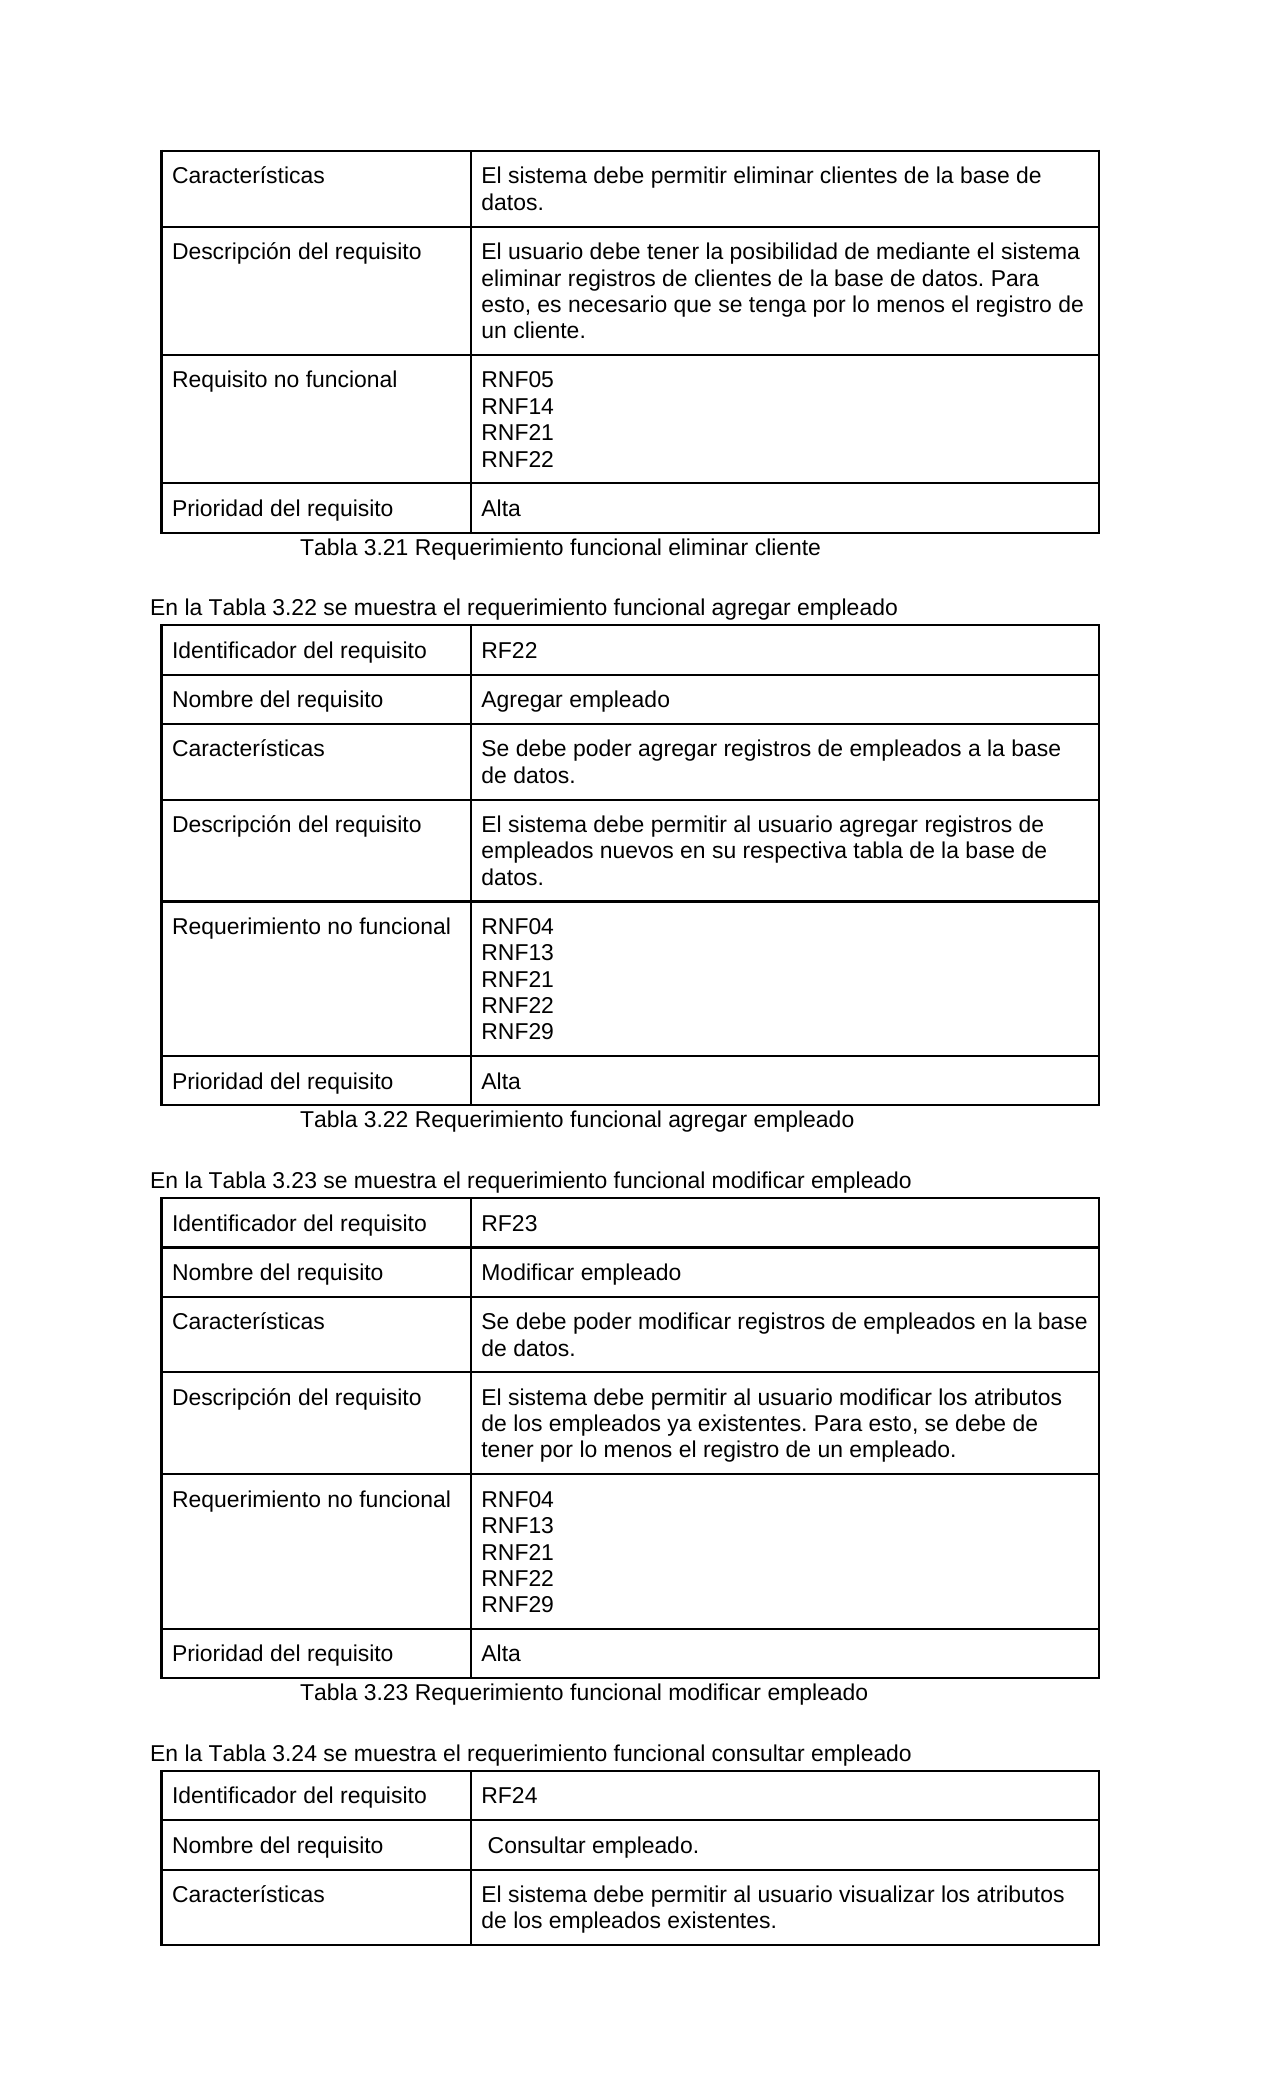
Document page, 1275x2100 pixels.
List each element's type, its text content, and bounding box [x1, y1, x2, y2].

table_cell El usuario debe tener la posibilidad de mediante el sistema eliminar registros de clientes de la base de datos. Para esto, es necesario que se tenga por lo menos el registro de un cliente. [472, 228, 1098, 354]
text Tabla 3.22 Requerimiento funcional agregar empleado [150, 1106, 1125, 1133]
table_cell El sistema debe permitir al usuario visualizar los atributos de los empleados existentes. [472, 1871, 1098, 1944]
table_header RF23 [472, 1199, 1098, 1246]
table_cell Requisito no funcional [163, 356, 470, 482]
table_cell Descripción del requisito [163, 1373, 470, 1473]
table_header Identificador del requisito [163, 626, 470, 673]
table_header RF22 [472, 626, 1098, 673]
table_cell Modificar empleado [472, 1249, 1098, 1296]
table_cell Nombre del requisito [163, 1249, 470, 1296]
table_cell Prioridad del requisito [163, 1630, 470, 1677]
table_cell Características [163, 152, 470, 226]
table_header RF24 [472, 1772, 1098, 1819]
table_cell Alta [472, 1630, 1098, 1677]
table_cell Prioridad del requisito [163, 484, 470, 532]
table_cell Prioridad del requisito [163, 1057, 470, 1104]
table_cell Consultar empleado. [472, 1821, 1098, 1868]
table_cell Requerimiento no funcional [163, 1475, 470, 1628]
table_cell Descripción del requisito [163, 228, 470, 354]
table_cell Nombre del requisito [163, 1821, 470, 1868]
table_cell El sistema debe permitir al usuario modificar los atributos de los empleados ya existentes. Para esto, se debe de tener por lo menos el registro de un empleado. [472, 1373, 1098, 1473]
table_header Identificador del requisito [163, 1772, 470, 1819]
table_cell RNF04 RNF13 RNF21 RNF22 RNF29 [472, 1475, 1098, 1628]
table_cell RNF05 RNF14 RNF21 RNF22 [472, 356, 1098, 482]
table_cell Nombre del requisito [163, 676, 470, 723]
table_cell Características [163, 725, 470, 798]
text En la Tabla 3.24 se muestra el requerimiento funcional consultar empleado [150, 1740, 1125, 1766]
text En la Tabla 3.22 se muestra el requerimiento funcional agregar empleado [150, 594, 1125, 620]
table_cell Características [163, 1871, 470, 1944]
text Tabla 3.21 Requerimiento funcional eliminar cliente [150, 534, 1125, 560]
table_header Identificador del requisito [163, 1199, 470, 1246]
text En la Tabla 3.23 se muestra el requerimiento funcional modificar empleado [150, 1167, 1125, 1193]
table_cell Alta [472, 484, 1098, 532]
table_cell Se debe poder modificar registros de empleados en la base de datos. [472, 1298, 1098, 1371]
table_cell Características [163, 1298, 470, 1371]
table_cell Requerimiento no funcional [163, 903, 470, 1055]
table_cell El sistema debe permitir eliminar clientes de la base de datos. [472, 152, 1098, 226]
table_cell Agregar empleado [472, 676, 1098, 723]
table_cell RNF04 RNF13 RNF21 RNF22 RNF29 [472, 903, 1098, 1055]
table_cell Se debe poder agregar registros de empleados a la base de datos. [472, 725, 1098, 798]
text Tabla 3.23 Requerimiento funcional modificar empleado [150, 1679, 1125, 1706]
table_cell Alta [472, 1057, 1098, 1104]
table_cell El sistema debe permitir al usuario agregar registros de empleados nuevos en su respectiva tabla de la base de datos. [472, 801, 1098, 900]
table_cell Descripción del requisito [163, 801, 470, 900]
